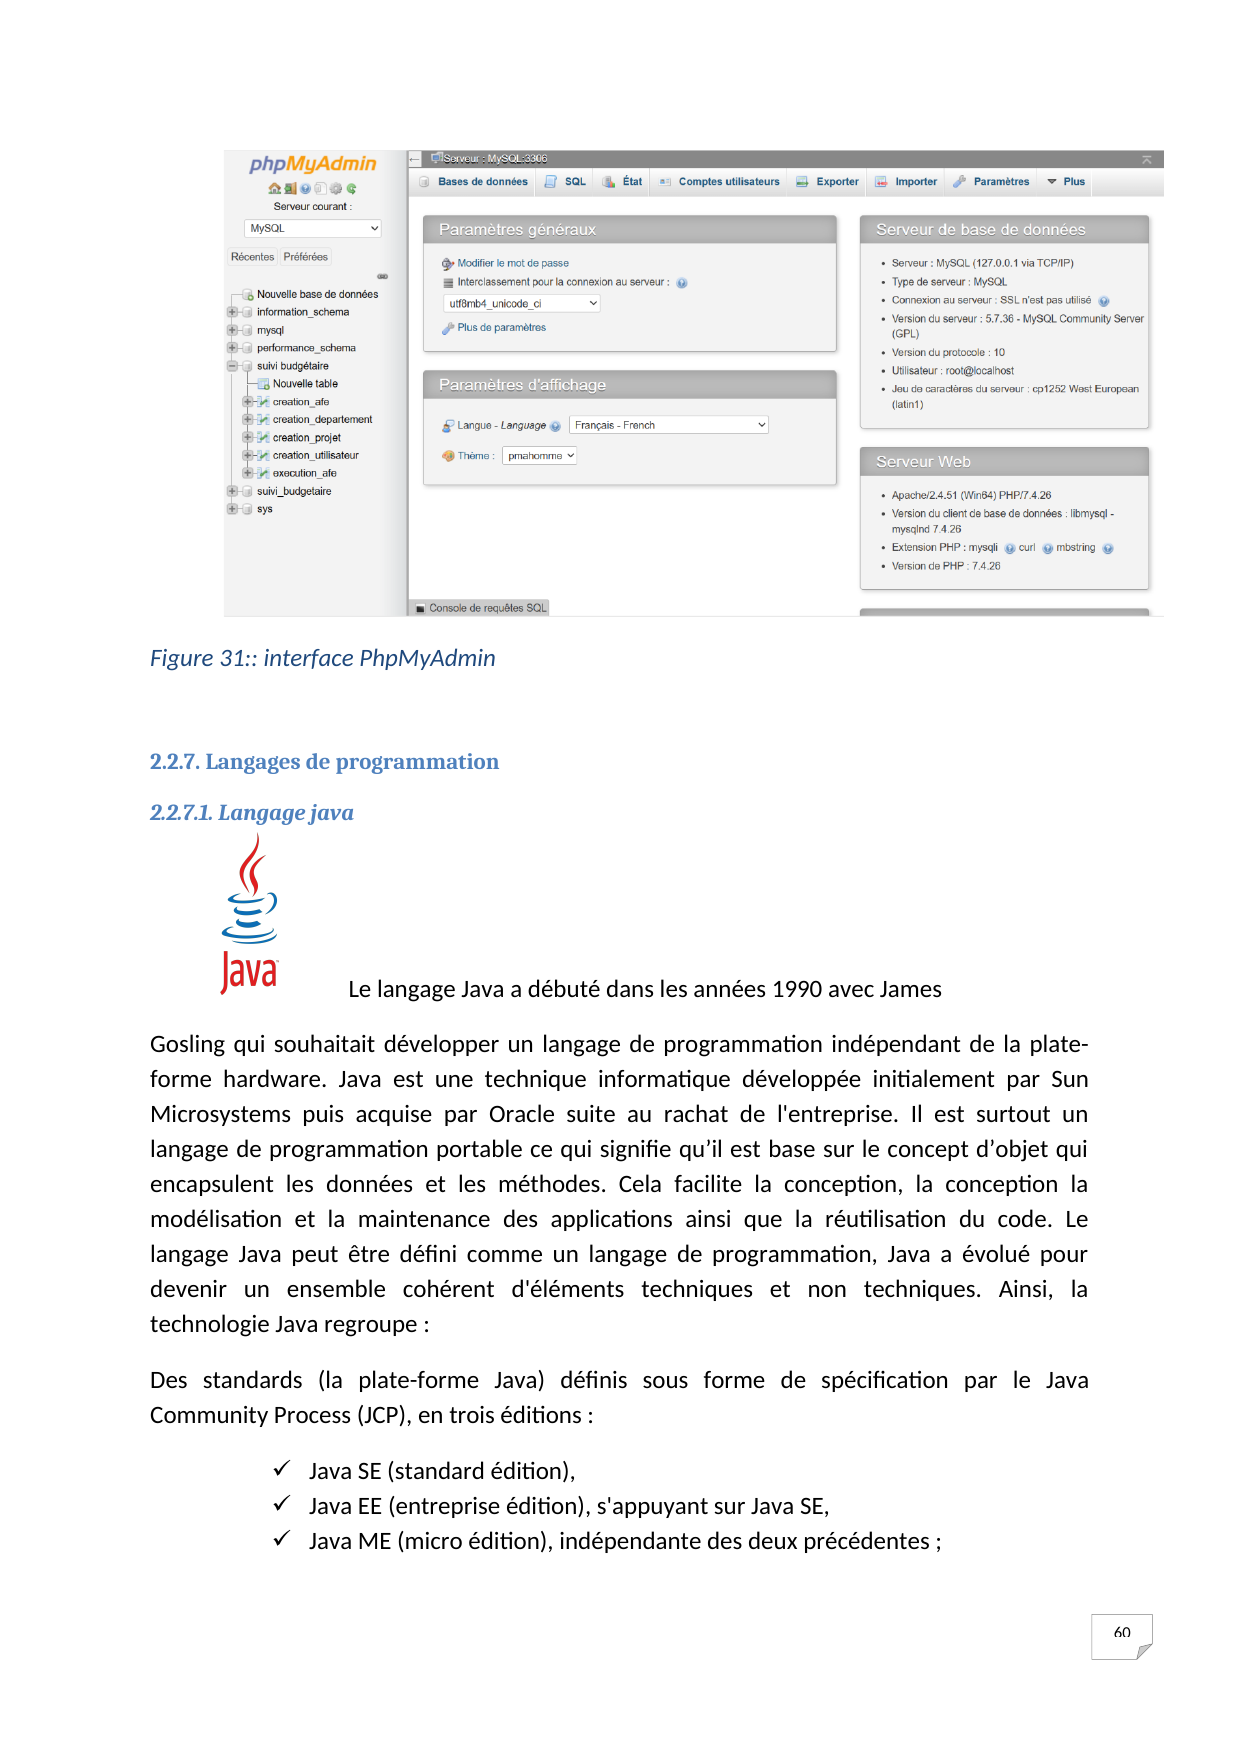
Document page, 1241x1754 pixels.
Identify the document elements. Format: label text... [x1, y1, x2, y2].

picture [223, 150, 1164, 617]
text Le langage Java a débuté dans les années 1990 avec James [150, 830, 1090, 1003]
text Des standards (la plate-forme Java) définis sous forme de spécification par le Java Community Process (JCP), en trois éditions : [150, 1364, 1090, 1430]
subtitle 2.2.7.1. Langage java [150, 800, 1090, 826]
list Java ME (micro édition), indépendante des deux précédentes ; [271, 1525, 1090, 1556]
subtitle 2.2.7. Langages de programmation [150, 749, 1090, 775]
list Java SE (standard édition), [271, 1455, 1090, 1486]
list Java EE (entreprise édition), s'appuyant sur Java SE, [271, 1490, 1090, 1521]
text Figure 31:: interface PhpMyAdmin [150, 642, 1090, 672]
picture [150, 830, 349, 997]
text Gosling qui souhaitait développer un langage de programmation indépendant de la plate-forme hardware. Java est une technique informatique développée initialement par Sun Microsystems puis acquise par Oracle suite au rachat de l'entreprise. Il est surtout un langage de programmation portable ce qui signifie qu’il est base sur le concept d’objet qui encapsulent les données et les méthodes. Cela facilite la conception, la conception la modélisation et la maintenance des applications ainsi que la réutilisation du code. Le langage Java peut être défini comme un langage de programmation, Java a évolué pour devenir un ensemble cohérent d'éléments techniques et non techniques. Ainsi, la technologie Java regroupe : [150, 1028, 1090, 1339]
